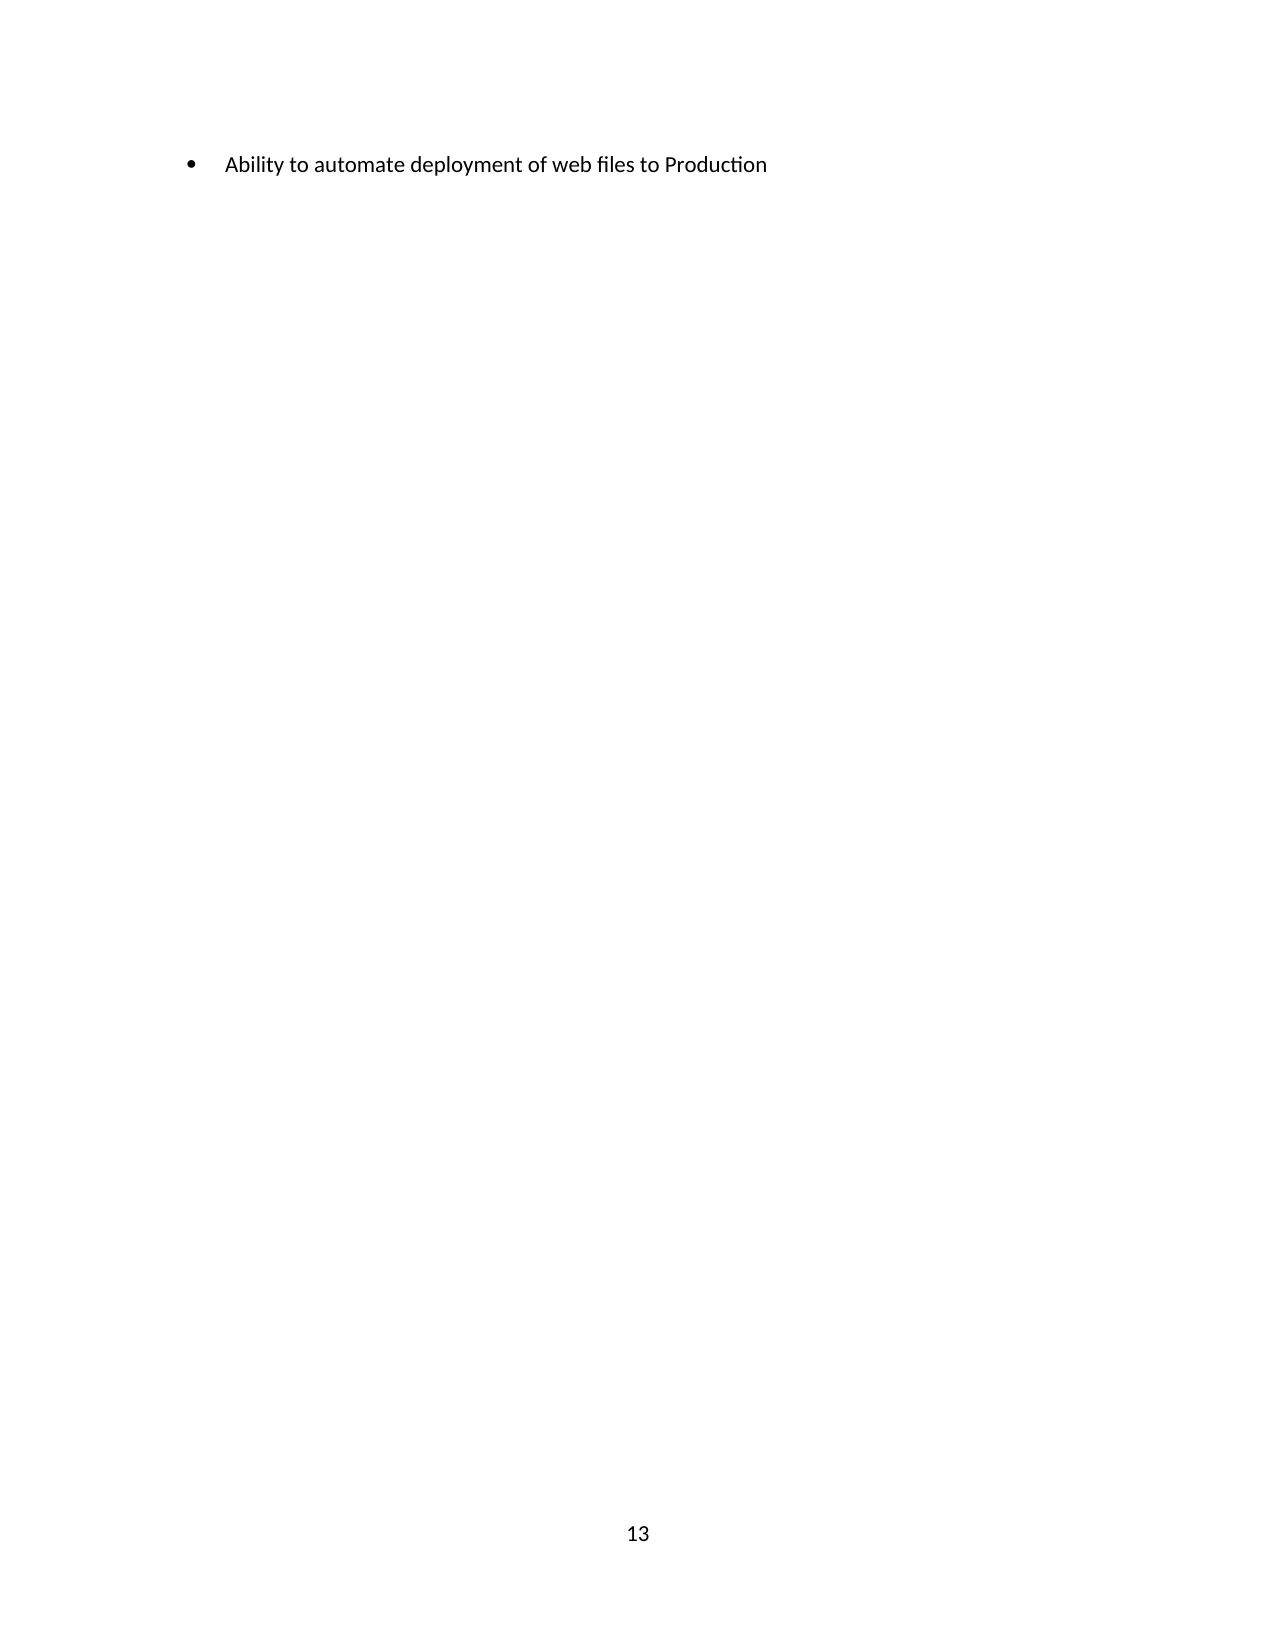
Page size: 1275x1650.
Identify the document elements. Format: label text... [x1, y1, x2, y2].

list Ability to automate deployment of web files to Production [187, 150, 1125, 178]
